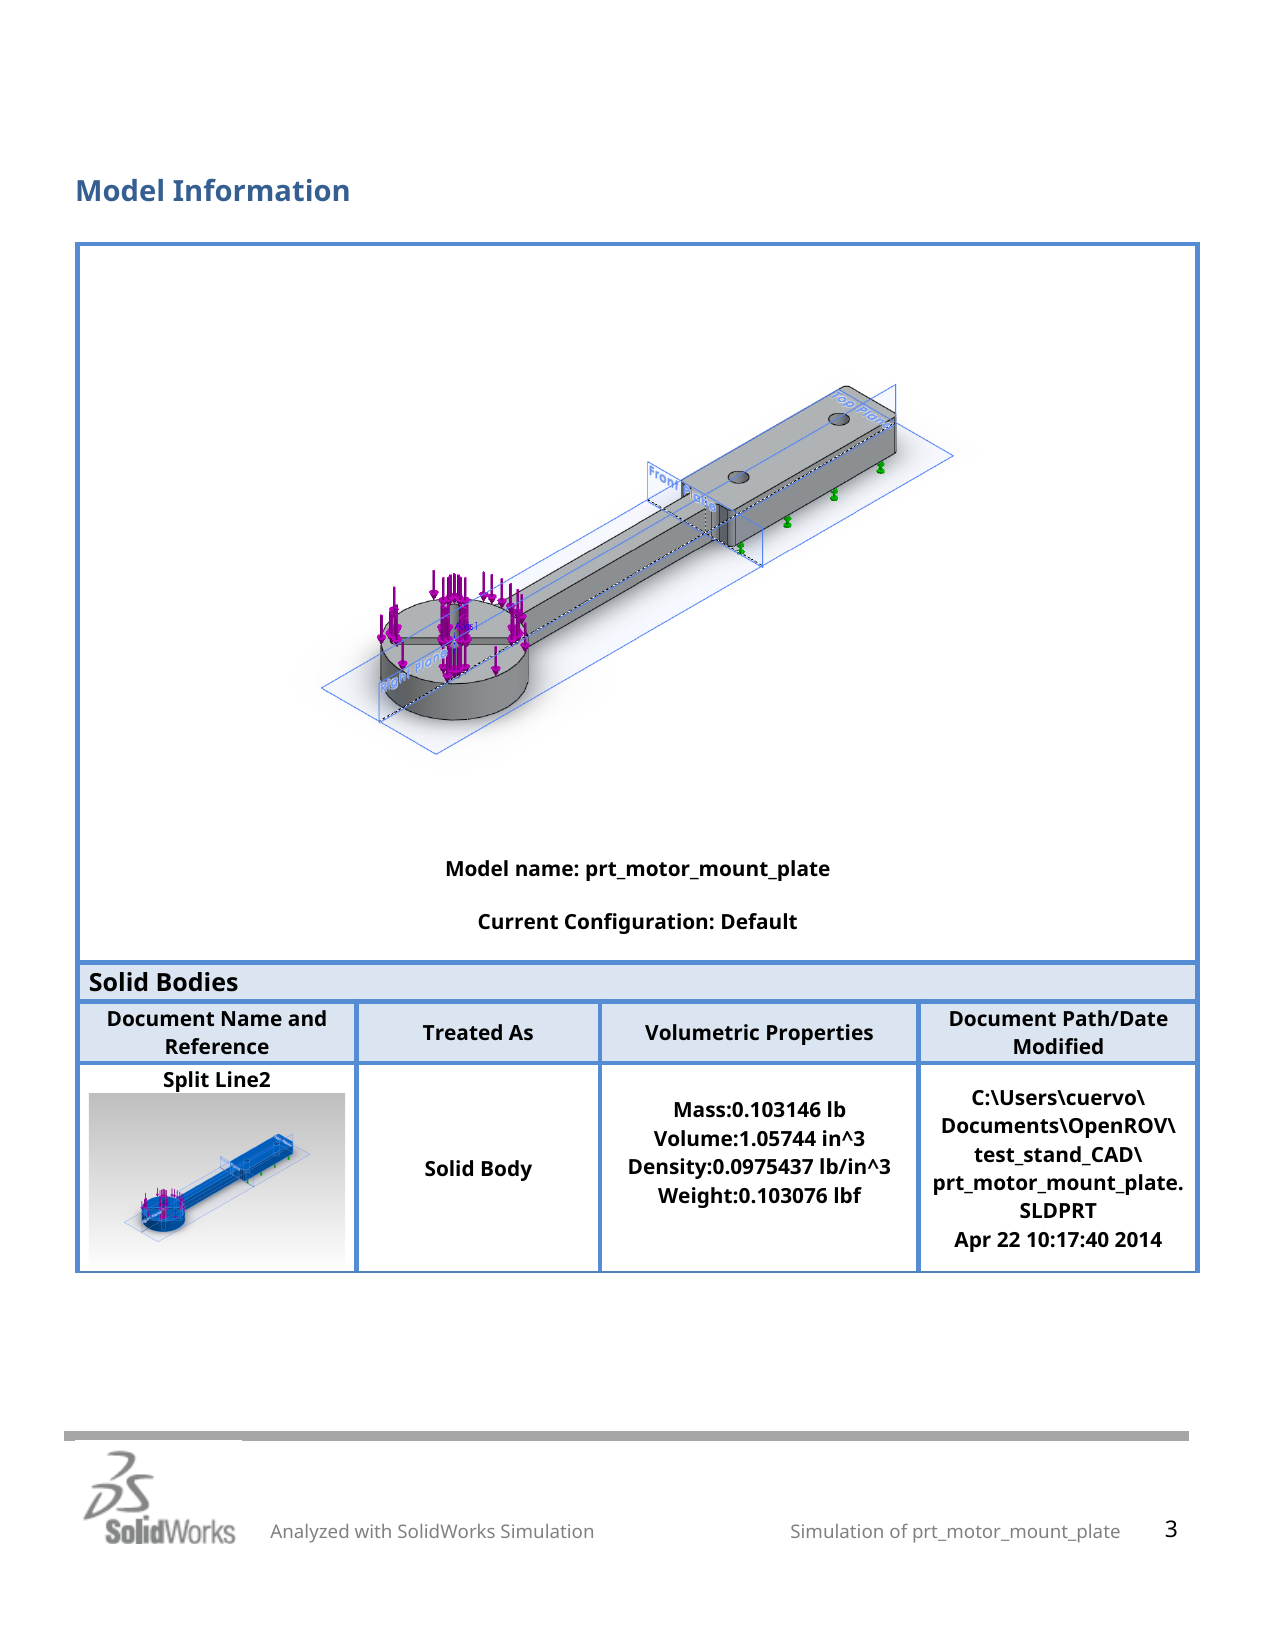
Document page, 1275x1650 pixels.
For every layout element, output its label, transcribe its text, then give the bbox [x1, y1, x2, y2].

picture [198, 246, 1076, 854]
table_header Model Information [64, 121, 1211, 1273]
picture [88, 1093, 345, 1271]
picture [75, 1440, 243, 1544]
